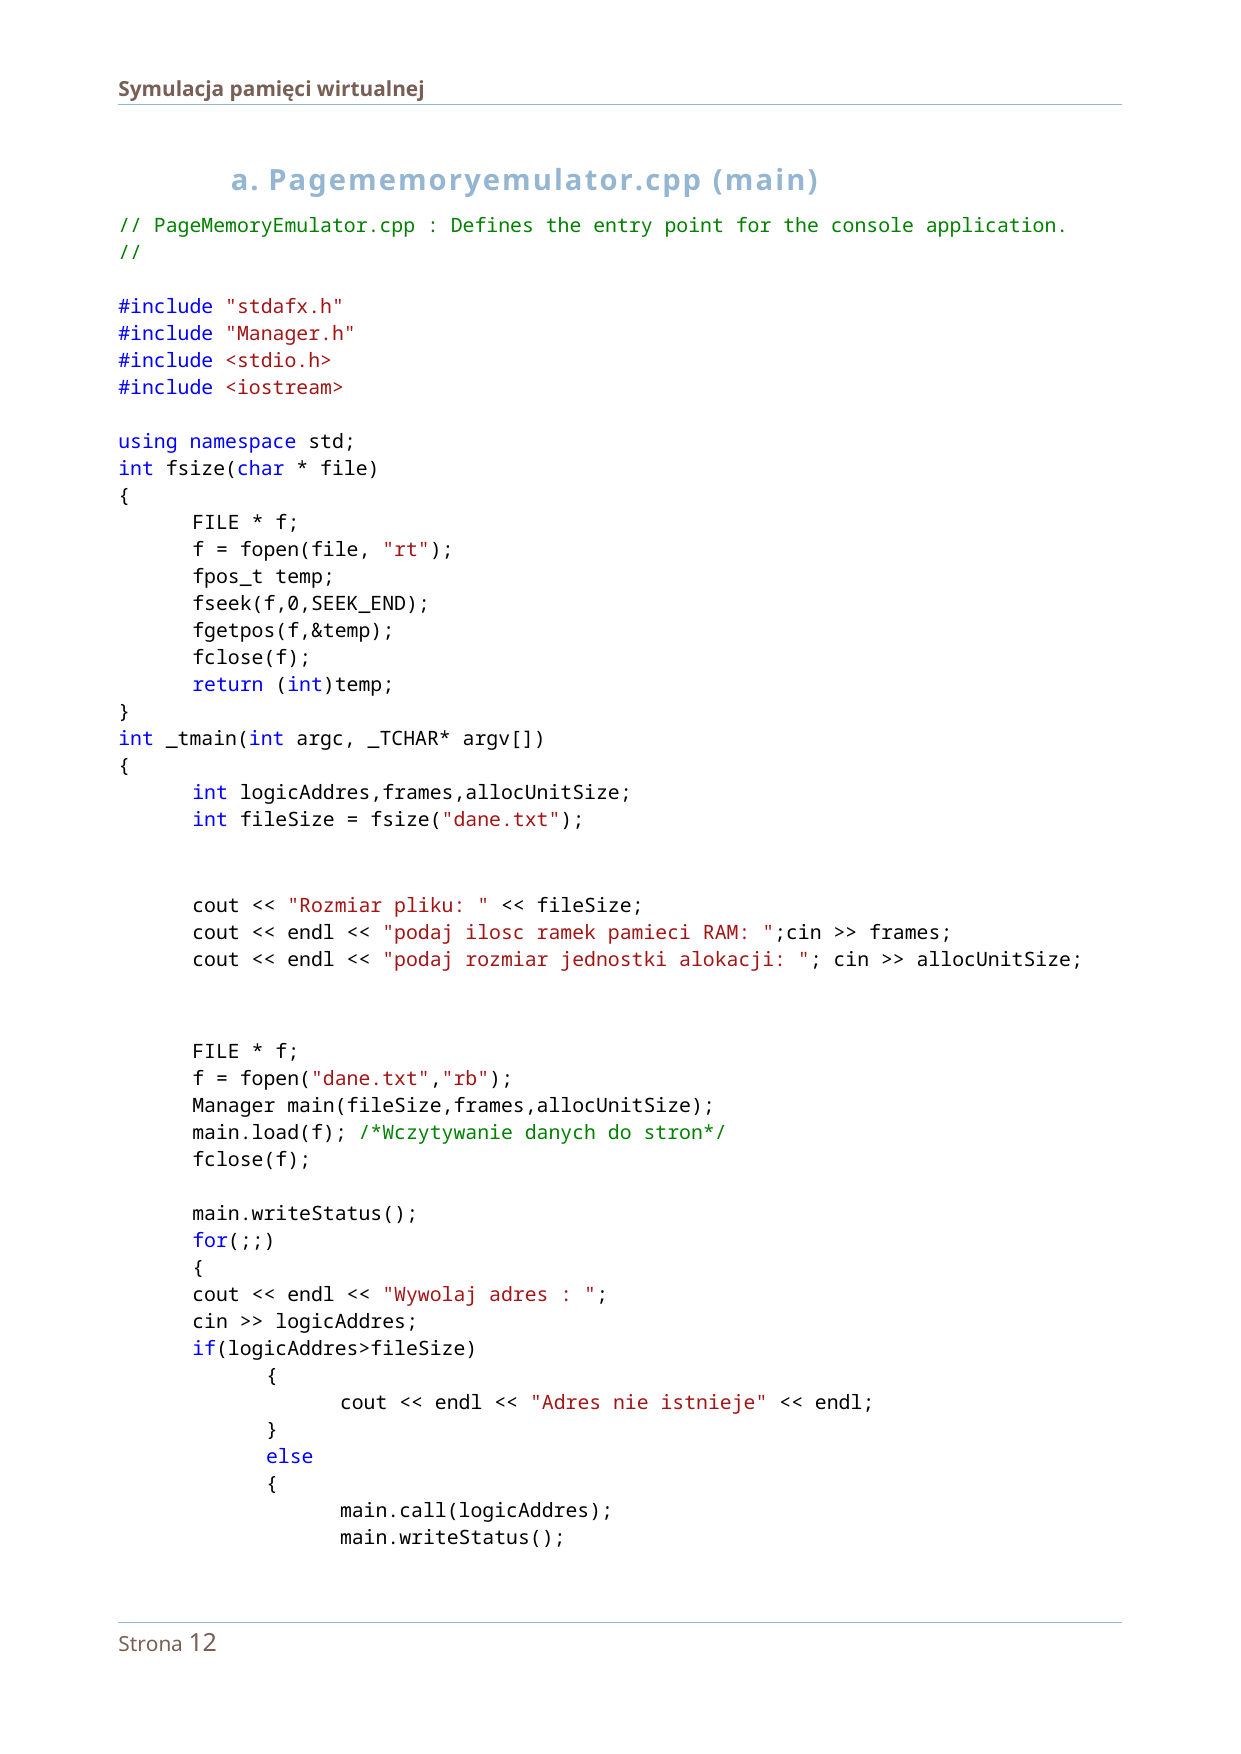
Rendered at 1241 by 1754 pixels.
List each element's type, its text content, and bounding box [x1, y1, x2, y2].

text int fileSize = fsize("dane.txt"); [118, 805, 1122, 832]
text cout << endl << "podaj rozmiar jednostki alokacji: "; cin >> allocUnitSize; [118, 946, 1122, 972]
text } [118, 697, 1122, 724]
text return (int)temp; [118, 670, 1122, 697]
subtitle Pagememoryemulator.cpp (main) [231, 159, 1122, 199]
text fclose(f); [118, 1146, 1122, 1173]
text f = fopen(file, "rt"); [118, 535, 1122, 562]
text using namespace std; [118, 427, 1122, 454]
text fclose(f); [118, 643, 1122, 670]
text fpos_t temp; [118, 562, 1122, 589]
text int _tmain(int argc, _TCHAR* argv[]) [118, 724, 1122, 751]
text FILE * f; [118, 508, 1122, 535]
text } [118, 1415, 1122, 1442]
text #include <iostream> [118, 373, 1122, 400]
text FILE * f; [118, 1038, 1122, 1065]
text cout << endl << "podaj ilosc ramek pamieci RAM: ";cin >> frames; [118, 918, 1122, 946]
text cout << endl << "Wywolaj adres : "; [118, 1281, 1122, 1307]
text // PageMemoryEmulator.cpp : Defines the entry point for the console application. [118, 211, 1122, 238]
text fseek(f,0,SEEK_END); [118, 589, 1122, 616]
text { [118, 1361, 1122, 1388]
text main.writeStatus(); [118, 1523, 1122, 1550]
text { [118, 1253, 1122, 1281]
text for(;;) [118, 1227, 1122, 1253]
text main.load(f); /*Wczytywanie danych do stron*/ [118, 1119, 1122, 1146]
text cout << "Rozmiar pliku: " << fileSize; [118, 892, 1122, 918]
text Manager main(fileSize,frames,allocUnitSize); [118, 1092, 1122, 1119]
text if(logicAddres>fileSize) [118, 1334, 1122, 1361]
text { [118, 751, 1122, 778]
text fgetpos(f,&temp); [118, 616, 1122, 643]
text cout << endl << "Adres nie istnieje" << endl; [118, 1388, 1122, 1415]
text cin >> logicAddres; [118, 1307, 1122, 1334]
text f = fopen("dane.txt","rb"); [118, 1065, 1122, 1092]
text int logicAddres,frames,allocUnitSize; [118, 778, 1122, 805]
text #include <stdio.h> [118, 346, 1122, 373]
text { [118, 481, 1122, 508]
text int fsize(char * file) [118, 454, 1122, 481]
text // [118, 238, 1122, 265]
text #include "Manager.h" [118, 319, 1122, 346]
text else [118, 1442, 1122, 1469]
text { [118, 1469, 1122, 1496]
text main.call(logicAddres); [118, 1496, 1122, 1523]
text #include "stdafx.h" [118, 292, 1122, 319]
text main.writeStatus(); [118, 1199, 1122, 1227]
